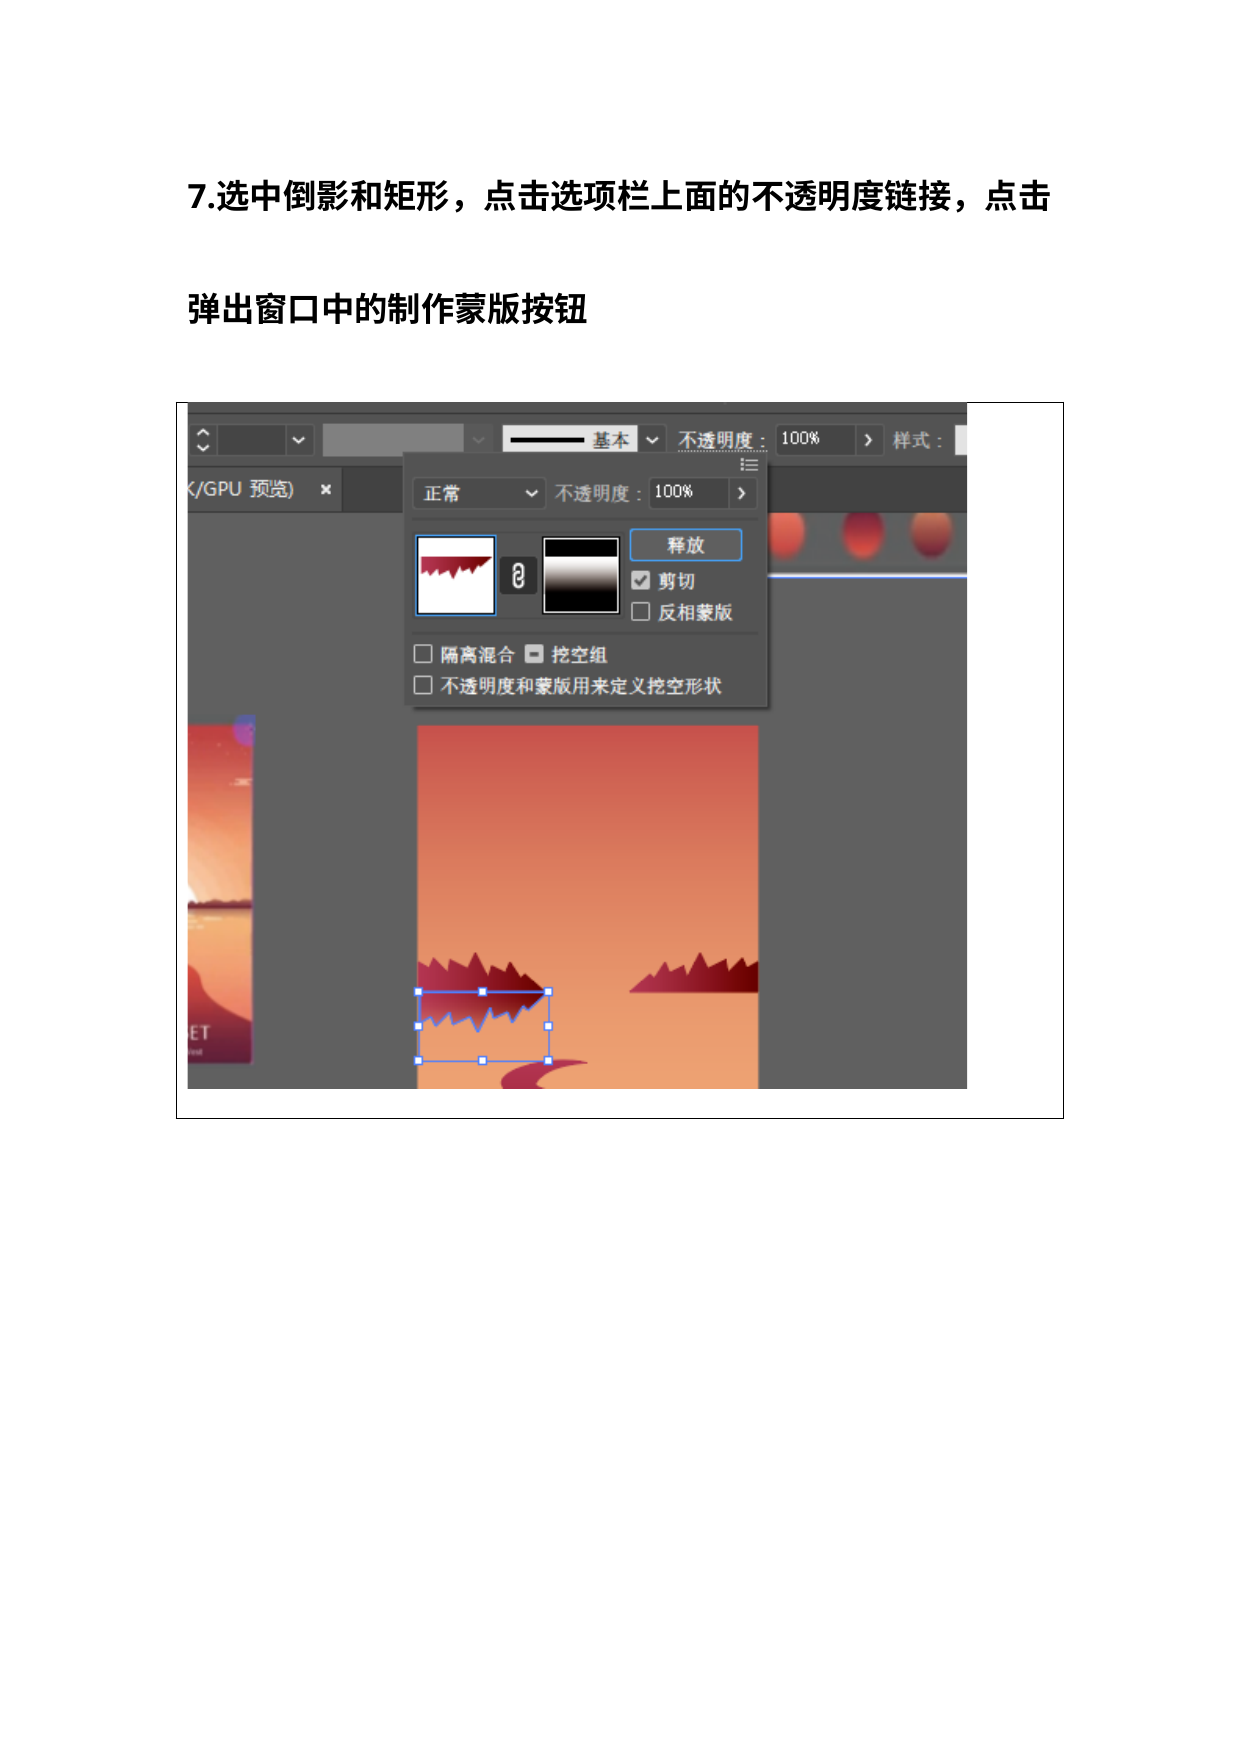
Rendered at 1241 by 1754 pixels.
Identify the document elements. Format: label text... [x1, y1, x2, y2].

picture [187, 402, 968, 1089]
subtitle 7.选中倒影和矩形，点击选项栏上面的不透明度链接，点击弹出窗口中的制作蒙版按钮 [187, 162, 1053, 339]
table_header [177, 403, 1063, 1118]
